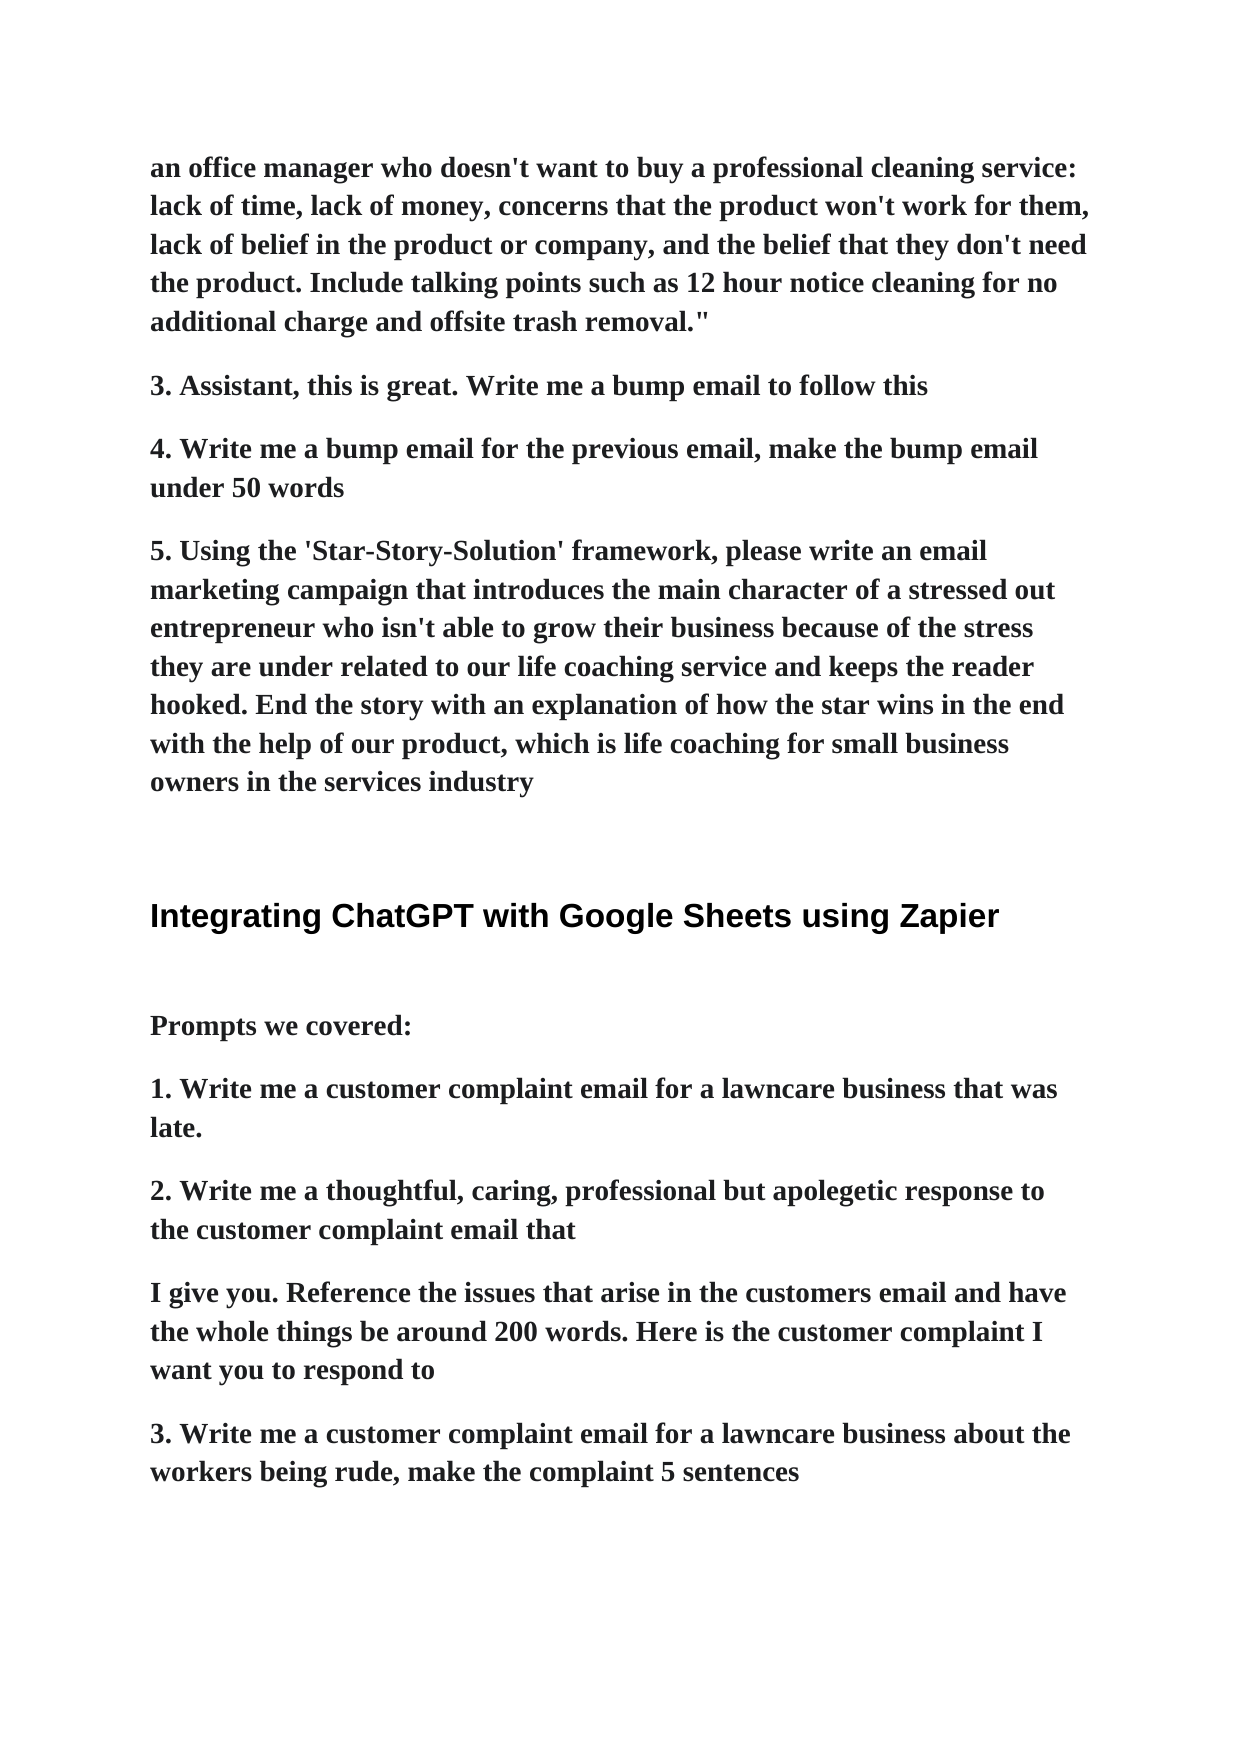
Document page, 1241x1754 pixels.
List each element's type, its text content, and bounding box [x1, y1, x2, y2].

text 4. Write me a bump email for the previous email, make the bump email under 50 words [150, 431, 1090, 503]
text Prompts we covered: [150, 1008, 1090, 1041]
text I give you. Reference the issues that arise in the customers email and have the whole things be around 200 words. Here is the customer complaint I want you to respond to [150, 1275, 1090, 1386]
text 1. Write me a customer complaint email for a lawncare business that was late. [150, 1071, 1090, 1143]
text 5. Using the 'Star-Story-Solution' framework, please write an email marketing campaign that introduces the main character of a stressed out entrepreneur who isn't able to grow their business because of the stress they are under related to our life coaching service and keeps the reader hooked. End the story with an explanation of how the star wins in the end with the help of our product, which is life coaching for small business owners in the services industry [150, 533, 1090, 798]
text 3. Assistant, this is great. Write me a bump email to follow this [150, 368, 1090, 401]
text 3. Write me a customer complaint email for a lawncare business about the workers being rude, make the complaint 5 sentences [150, 1416, 1090, 1488]
text 2. Write me a thoughtful, caring, professional but apolegetic response to the customer complaint email that [150, 1173, 1090, 1245]
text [150, 150, 1090, 338]
subtitle Integrating ChatGPT with Google Sheets using Zapier [150, 896, 1090, 934]
